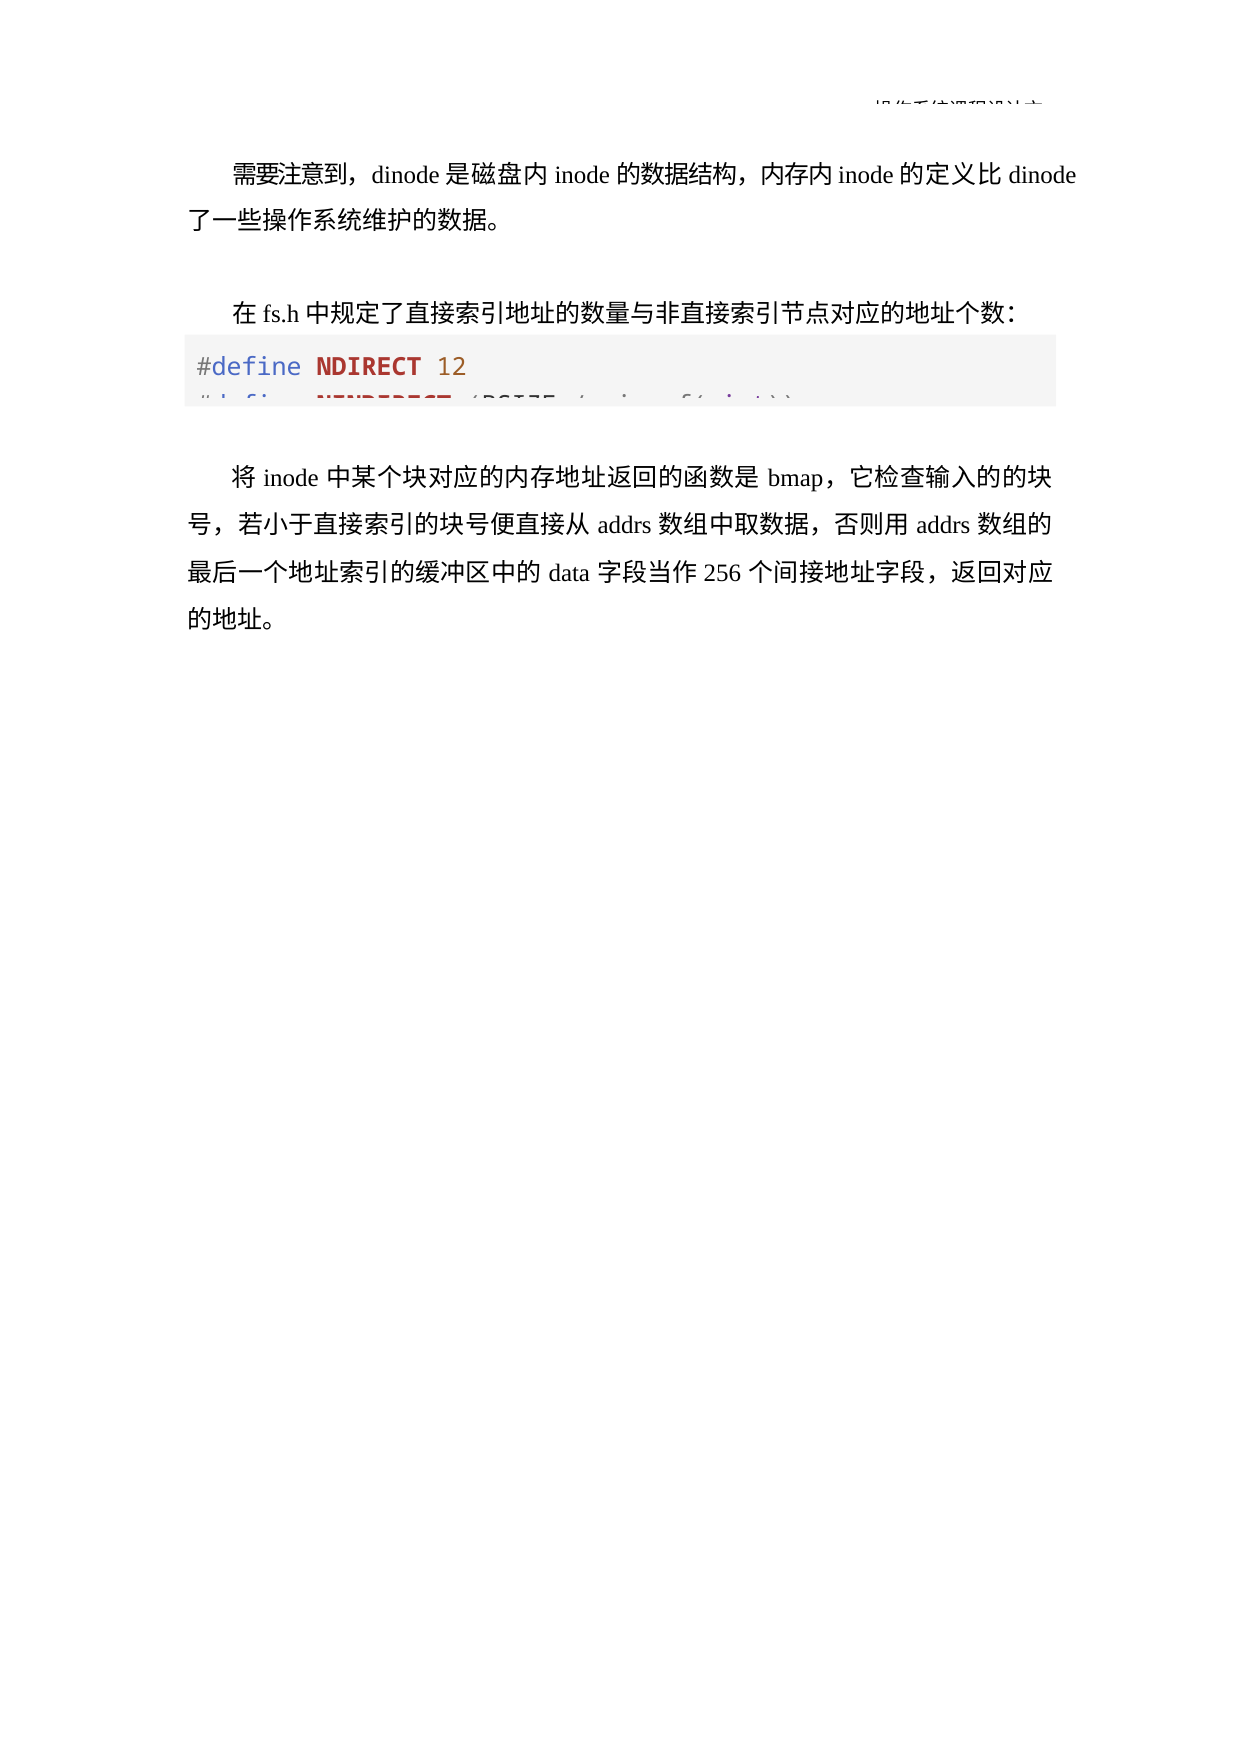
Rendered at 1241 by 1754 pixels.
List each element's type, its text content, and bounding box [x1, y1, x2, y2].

text 需要注意到，dinode 是磁盘内inode 的数据结构，内存内inode 的定义比dinode [232, 154, 1090, 190]
text 在 fs.h 中规定了直接索引地址的数量与非直接索引节点对应的地址个数： [232, 294, 1090, 330]
text 将 inode 中某个块对应的内存地址返回的函数是 bmap，它检查输入的的块号，若小于直接索引的块号便直接从 addrs 数组中取数据，否则用 addrs 数组的最后一个地址索引的缓冲区中的 data 字段当作 256 个间接地址字段，返回对应的地址。 [187, 457, 1053, 636]
text 了一些操作系统维护的数据。 [187, 201, 1090, 237]
